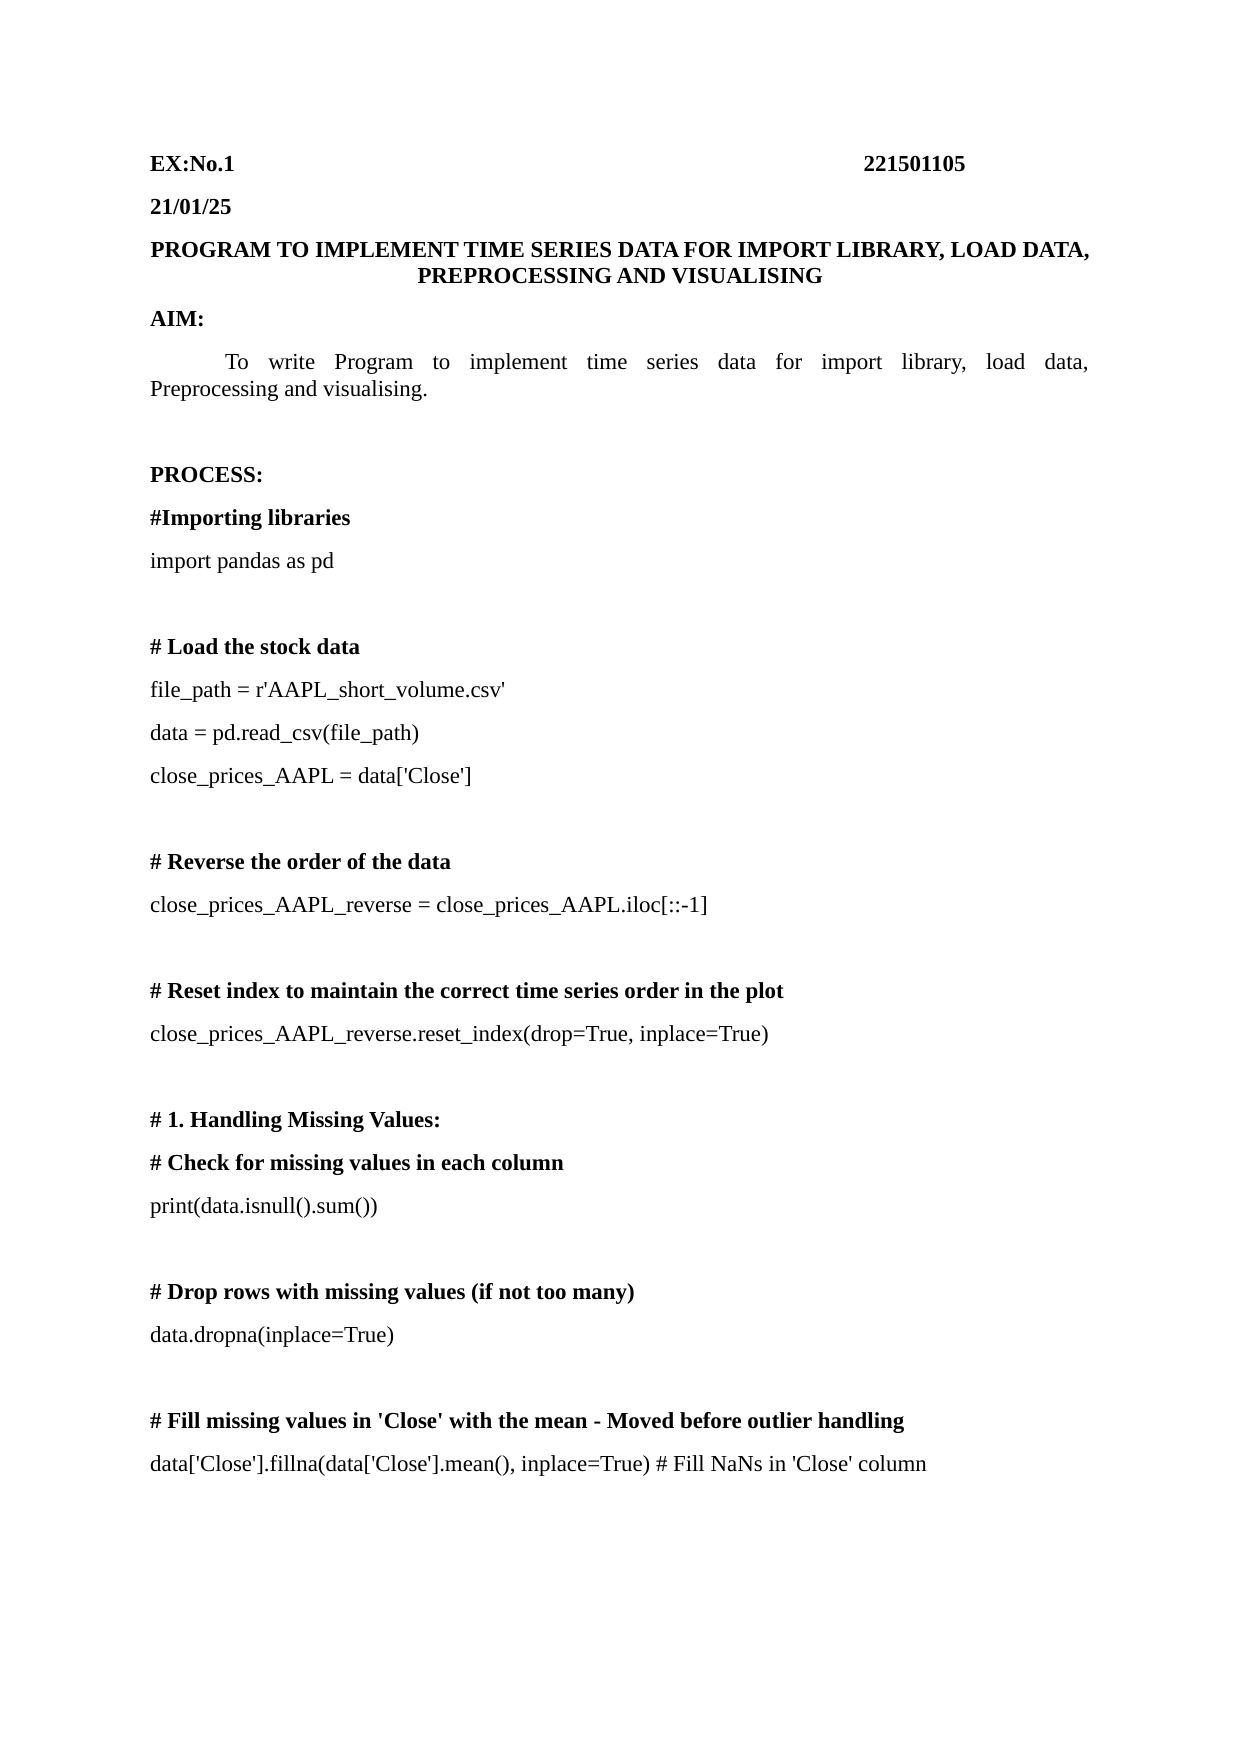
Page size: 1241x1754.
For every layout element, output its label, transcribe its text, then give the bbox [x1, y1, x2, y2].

text 21/01/25 [150, 193, 1090, 219]
text data.dropna(inplace=True) [150, 1321, 1090, 1348]
text #Importing libraries [150, 504, 1090, 530]
text # Reverse the order of the data [150, 848, 1090, 874]
text # Reset index to maintain the correct time series order in the plot [150, 977, 1090, 1003]
text close_prices_AAPL_reverse = close_prices_AAPL.iloc[::-1] [150, 891, 1090, 917]
text To write Program to implement time series data for import library, load data, Preprocessing and visualising. [150, 348, 1090, 401]
text # Fill missing values in 'Close' with the mean - Moved before outlier handling [150, 1407, 1090, 1434]
text data['Close'].fillna(data['Close'].mean(), inplace=True) # Fill NaNs in 'Close' column [150, 1450, 1090, 1477]
text PROGRAM TO IMPLEMENT TIME SERIES DATA FOR IMPORT LIBRARY, LOAD DATA, PREPROCESSING AND VISUALISING [150, 236, 1090, 289]
text file_path = r'AAPL_short_volume.csv' [150, 676, 1090, 702]
text close_prices_AAPL = data['Close'] [150, 762, 1090, 788]
text EX:No.1 221501105 [150, 150, 1090, 176]
text import pandas as pd [150, 547, 1090, 573]
text # Load the stock data [150, 633, 1090, 659]
text PROCESS: [150, 461, 1090, 487]
text # Check for missing values in each column [150, 1149, 1090, 1176]
text data = pd.read_csv(file_path) [150, 719, 1090, 745]
text close_prices_AAPL_reverse.reset_index(drop=True, inplace=True) [150, 1020, 1090, 1046]
text # 1. Handling Missing Values: [150, 1106, 1090, 1132]
text # Drop rows with missing values (if not too many) [150, 1278, 1090, 1304]
text AIM: [150, 305, 1090, 332]
text print(data.isnull().sum()) [150, 1192, 1090, 1218]
